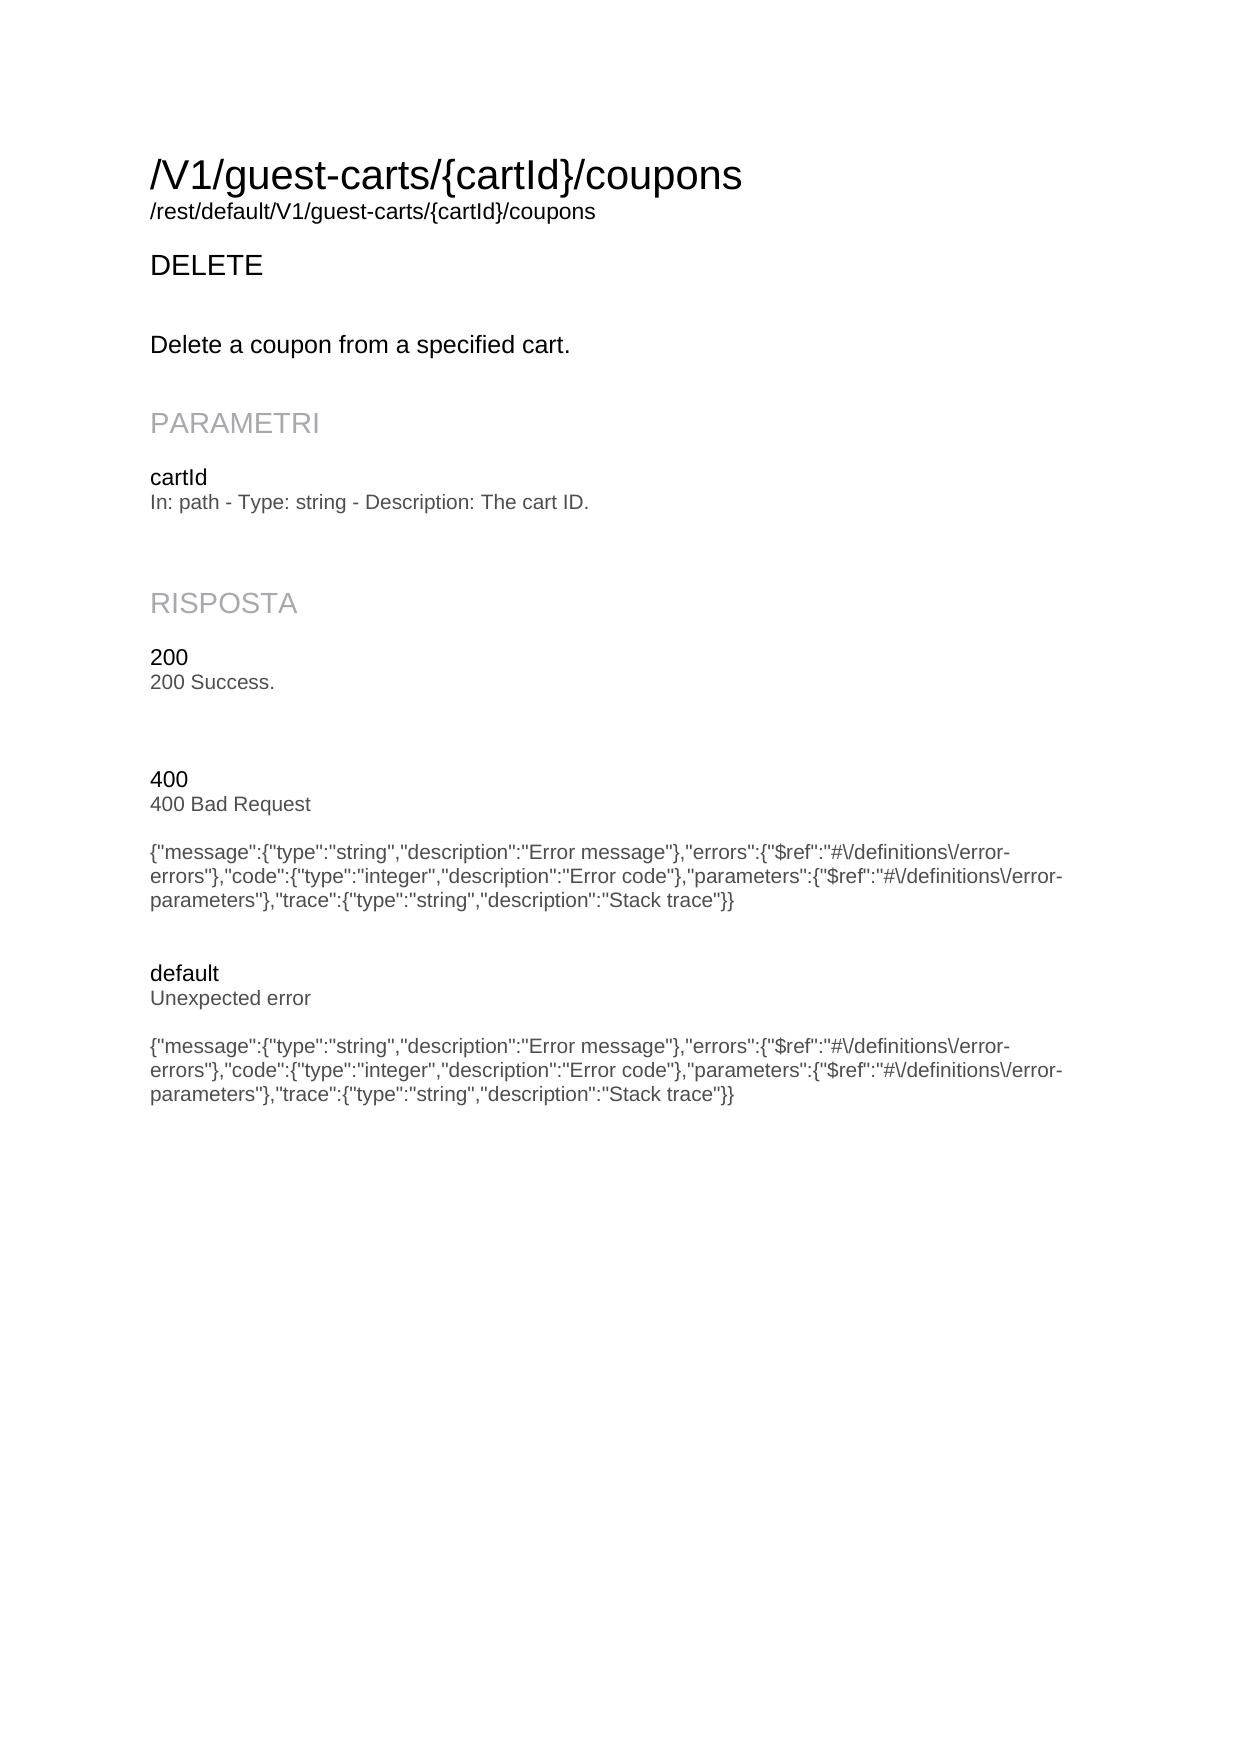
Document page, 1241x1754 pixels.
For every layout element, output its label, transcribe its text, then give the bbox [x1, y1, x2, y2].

text Unexpected error [150, 986, 1090, 1010]
text In: path - Type: string - Description: The cart ID. [150, 490, 1090, 514]
text /V1/guest-carts/{cartId}/coupons [150, 150, 1090, 198]
text 400 [150, 766, 1090, 792]
text RISPOSTA [150, 586, 1090, 619]
text {"message":{"type":"string","description":"Error message"},"errors":{"$ref":"#\/definitions\/error-errors"},"code":{"type":"integer","description":"Error code"},"parameters":{"$ref":"#\/definitions\/error-parameters"},"trace":{"type":"string","description":"Stack trace"}} [150, 840, 1090, 912]
text 200 Success. [150, 670, 1090, 694]
text {"message":{"type":"string","description":"Error message"},"errors":{"$ref":"#\/definitions\/error-errors"},"code":{"type":"integer","description":"Error code"},"parameters":{"$ref":"#\/definitions\/error-parameters"},"trace":{"type":"string","description":"Stack trace"}} [150, 1034, 1090, 1106]
text Delete a coupon from a specified cart. [150, 330, 1090, 358]
text /rest/default/V1/guest-carts/{cartId}/coupons [150, 198, 1090, 224]
text DELETE [150, 248, 1090, 282]
text 200 [150, 643, 1090, 670]
text cartId [150, 464, 1090, 490]
text 400 Bad Request [150, 792, 1090, 816]
text default [150, 960, 1090, 986]
text PARAMETRI [150, 406, 1090, 440]
